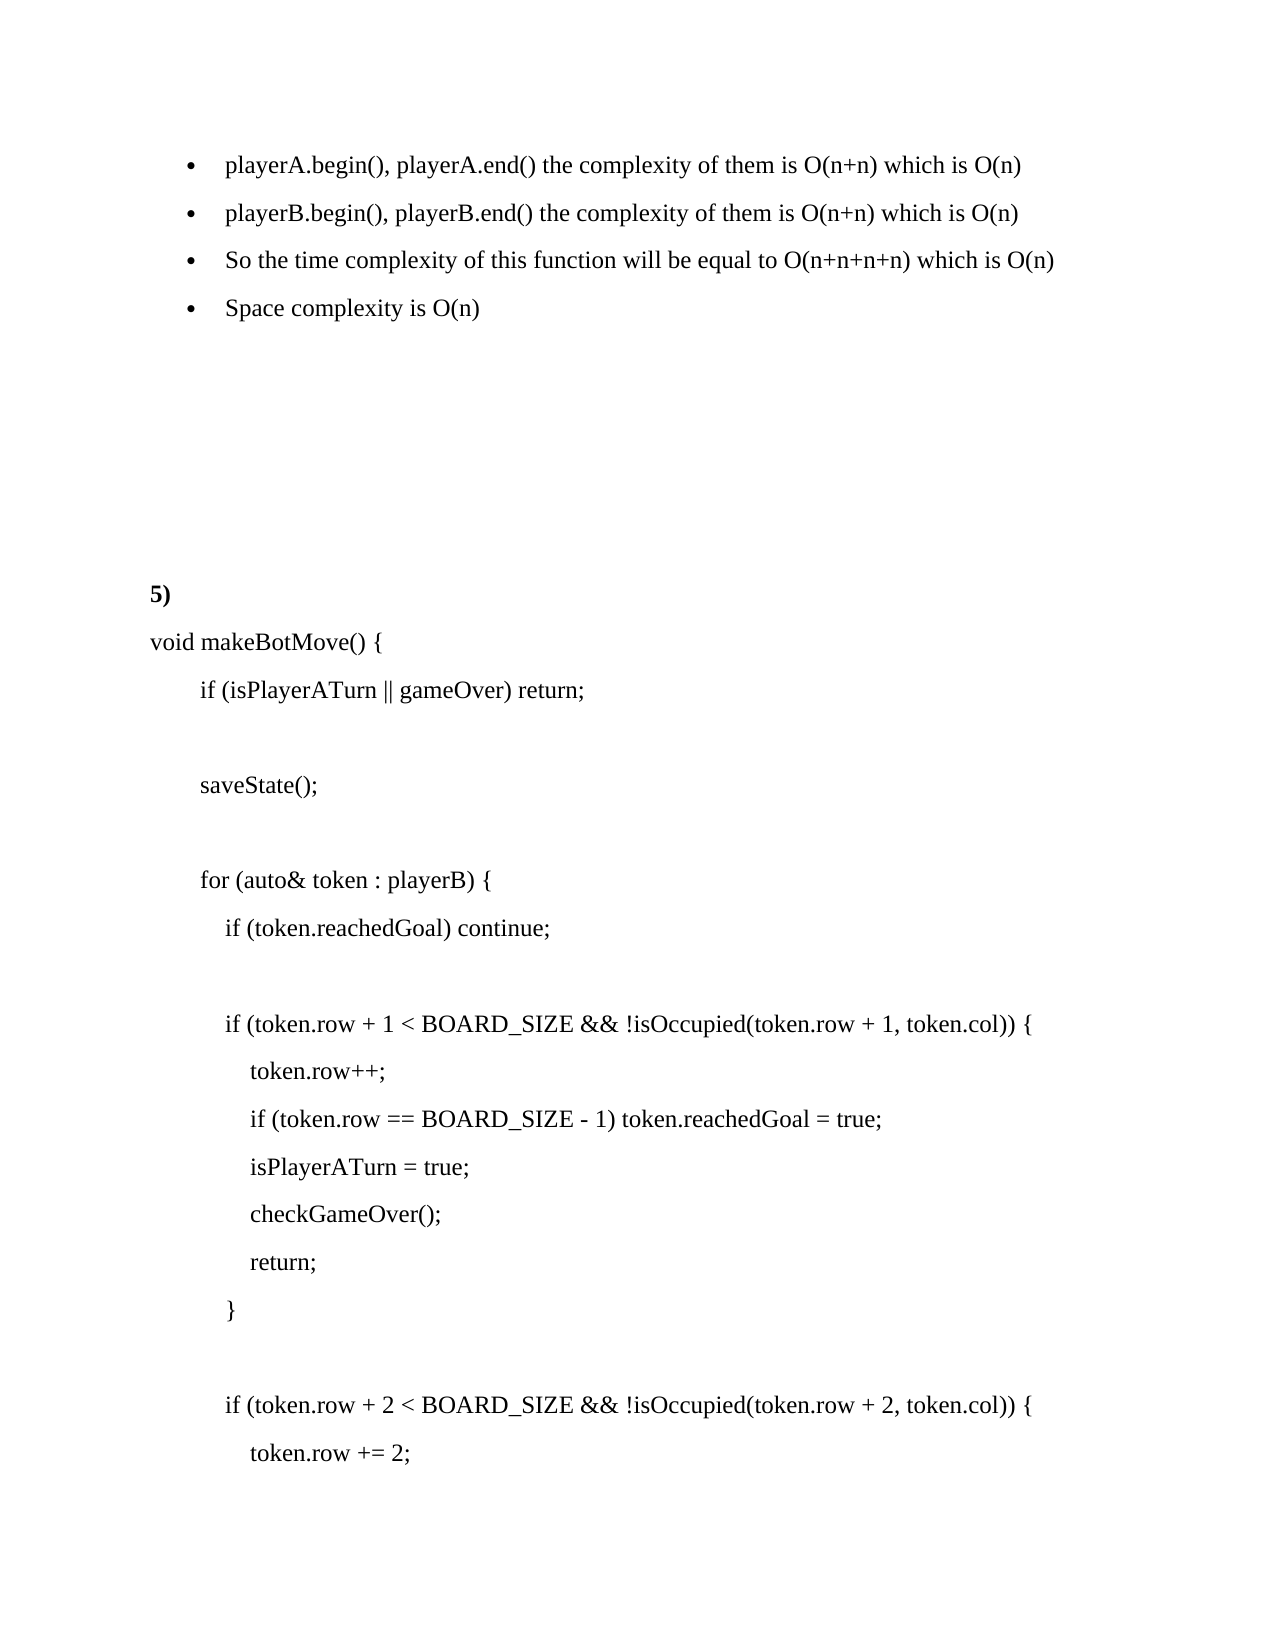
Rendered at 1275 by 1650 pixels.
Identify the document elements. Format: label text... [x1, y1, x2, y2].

text if (token.row == BOARD_SIZE - 1) token.reachedGoal = true; [150, 1104, 1125, 1133]
list playerB.begin(), playerB.end() the complexity of them is O(n+n) which is O(n) [187, 198, 1125, 226]
text if (isPlayerATurn || gameOver) return; [150, 675, 1125, 703]
text if (token.reachedGoal) continue; [150, 913, 1125, 942]
text } [150, 1295, 1125, 1324]
text for (auto& token : playerB) { [150, 866, 1125, 894]
text void makeBotMove() { [150, 627, 1125, 656]
list So the time complexity of this function will be equal to O(n+n+n+n) which is O(n) [187, 245, 1125, 274]
text if (token.row + 2 < BOARD_SIZE && !isOccupied(token.row + 2, token.col)) { [150, 1390, 1125, 1419]
list playerA.begin(), playerA.end() the complexity of them is O(n+n) which is O(n) [187, 150, 1125, 179]
text if (token.row + 1 < BOARD_SIZE && !isOccupied(token.row + 1, token.col)) { [150, 1009, 1125, 1037]
list Space complexity is O(n) [187, 293, 1125, 322]
text saveState(); [150, 770, 1125, 799]
text 5) [150, 579, 1125, 608]
text return; [150, 1247, 1125, 1276]
text token.row++; [150, 1056, 1125, 1085]
text isPlayerATurn = true; [150, 1152, 1125, 1181]
text checkGameOver(); [150, 1199, 1125, 1228]
text token.row += 2; [150, 1438, 1125, 1467]
